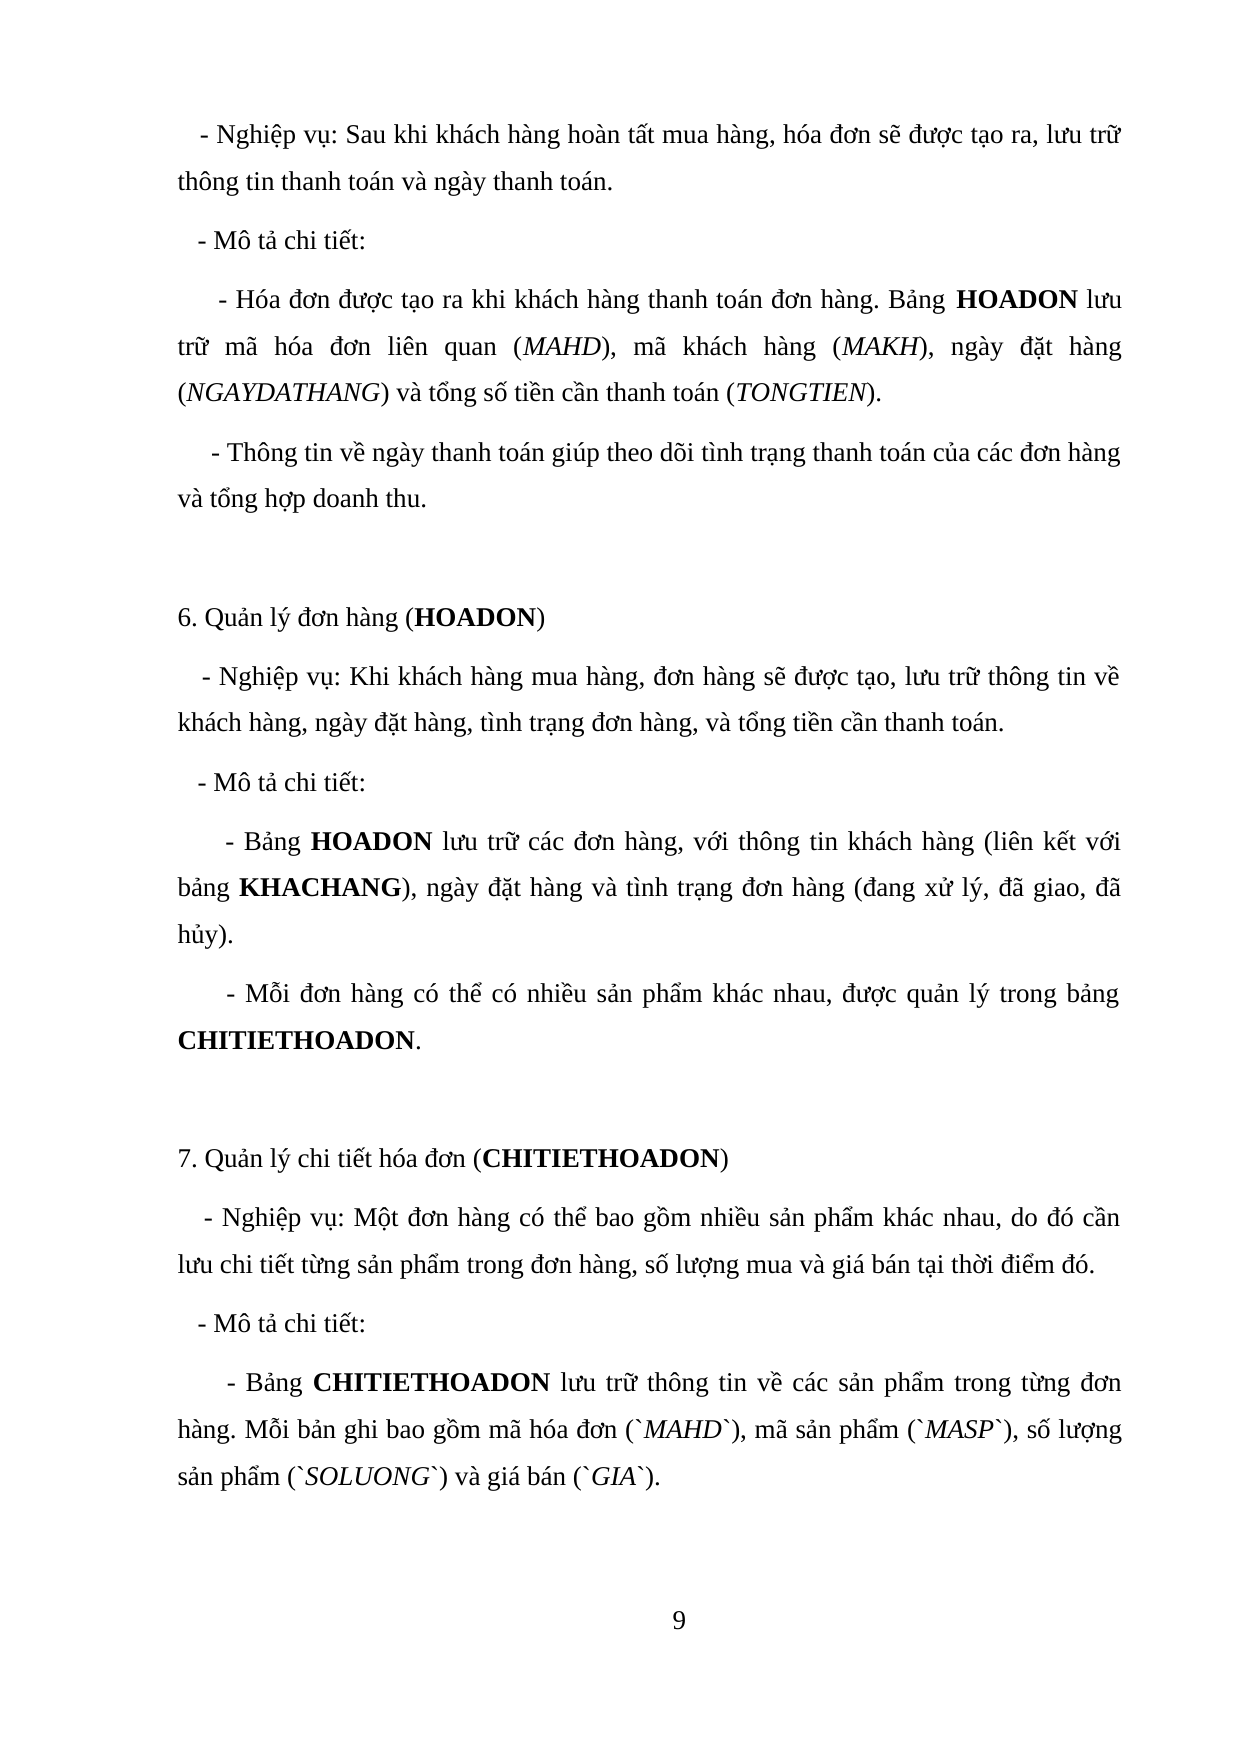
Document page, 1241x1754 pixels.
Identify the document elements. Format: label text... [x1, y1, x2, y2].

text - Thông tin về ngày thanh toán giúp theo dõi tình trạng thanh toán của các đơn hàng và tổng hợp doanh thu. [177, 436, 1122, 513]
text - Mỗi đơn hàng có thể có nhiều sản phẩm khác nhau, được quản lý trong bảng CHITIETHOADON. [177, 977, 1122, 1055]
text - Nghiệp vụ: Khi khách hàng mua hàng, đơn hàng sẽ được tạo, lưu trữ thông tin về khách hàng, ngày đặt hàng, tình trạng đơn hàng, và tổng tiền cần thanh toán. [177, 660, 1122, 738]
text 7. Quản lý chi tiết hóa đơn (CHITIETHOADON) [177, 1142, 1122, 1173]
text - Hóa đơn được tạo ra khi khách hàng thanh toán đơn hàng. Bảng HOADON lưu trữ mã hóa đơn liên quan (MAHD), mã khách hàng (MAKH), ngày đặt hàng (NGAYDATHANG) và tổng số tiền cần thanh toán (TONGTIEN). [177, 283, 1122, 408]
text 6. Quản lý đơn hàng (HOADON) [177, 601, 1122, 632]
text - Mô tả chi tiết: [177, 1307, 1122, 1338]
text - Bảng HOADON lưu trữ các đơn hàng, với thông tin khách hàng (liên kết với bảng KHACHANG), ngày đặt hàng và tình trạng đơn hàng (đang xử lý, đã giao, đã hủy). [177, 825, 1122, 949]
text - Nghiệp vụ: Một đơn hàng có thể bao gồm nhiều sản phẩm khác nhau, do đó cần lưu chi tiết từng sản phẩm trong đơn hàng, số lượng mua và giá bán tại thời điểm đó. [177, 1201, 1122, 1279]
text - Mô tả chi tiết: [177, 766, 1122, 797]
text - Bảng CHITIETHOADON lưu trữ thông tin về các sản phẩm trong từng đơn hàng. Mỗi bản ghi bao gồm mã hóa đơn (`MAHD`), mã sản phẩm (`MASP`), số lượng sản phẩm (`SOLUONG`) và giá bán (`GIA`). [177, 1366, 1122, 1491]
text - Mô tả chi tiết: [177, 224, 1122, 255]
text - Nghiệp vụ: Sau khi khách hàng hoàn tất mua hàng, hóa đơn sẽ được tạo ra, lưu trữ thông tin thanh toán và ngày thanh toán. [177, 118, 1122, 196]
